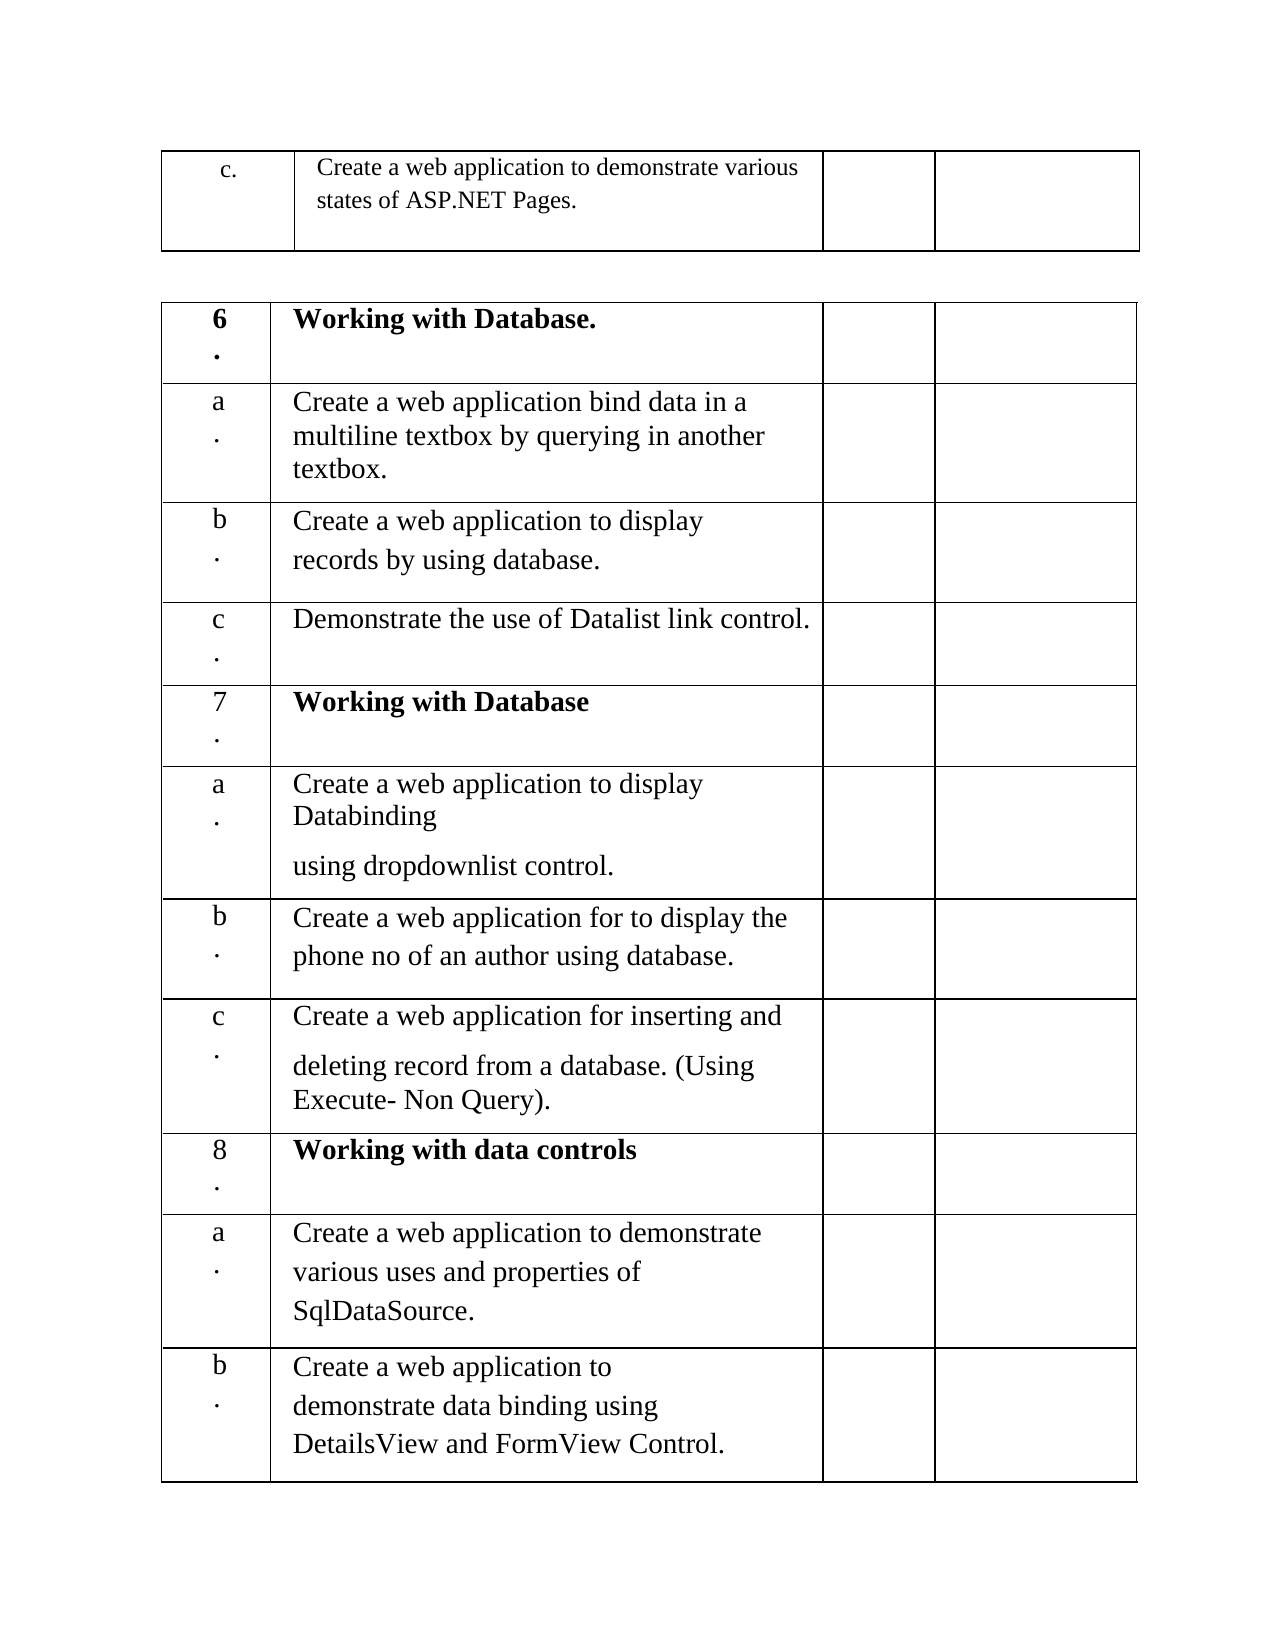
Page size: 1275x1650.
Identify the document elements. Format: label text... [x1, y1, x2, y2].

table_cell [824, 686, 934, 766]
table_cell [824, 152, 934, 250]
table_header [936, 303, 1136, 383]
table_cell Working with Database [271, 686, 822, 766]
table_cell Create a web application to demonstrate various uses and properties of SqlDataSource. [271, 1215, 822, 1347]
table_cell Working with data controls [271, 1134, 822, 1214]
table_cell a. [162, 1215, 270, 1347]
table_cell [936, 603, 1136, 684]
table_cell [936, 767, 1136, 898]
table_cell Create a web application to display Databinding using dropdownlist control. [271, 767, 822, 898]
table_cell [824, 1134, 934, 1214]
table_cell Create a web application for to display the phone no of an author using database. [271, 900, 822, 998]
table_header [824, 303, 934, 383]
table_cell [936, 900, 1136, 998]
table_cell [936, 384, 1136, 502]
table_cell Create a web application to demonstrate various states of ASP.NET Pages. [295, 152, 822, 250]
table_cell b. [162, 899, 270, 998]
table_cell [824, 900, 934, 998]
table_cell [824, 1349, 934, 1481]
table_cell a. [162, 384, 270, 502]
table_cell c. [162, 999, 270, 1133]
table_header 6. [162, 303, 270, 383]
table_cell [936, 1215, 1136, 1347]
table_cell [824, 503, 934, 602]
table_cell Demonstrate the use of Datalist link control. [271, 603, 822, 684]
table_cell c. [162, 603, 270, 684]
table_cell c. [162, 152, 294, 250]
table_cell [824, 767, 934, 898]
table_cell [824, 384, 934, 502]
table_cell 8. [162, 1134, 270, 1214]
table_cell Create a web application for inserting and deleting record from a database. (Using Execute- Non Query). [271, 1000, 822, 1133]
table_cell [824, 1000, 934, 1133]
table_cell Create a web application bind data in a multiline textbox by querying in another textbox. [271, 384, 822, 502]
table_cell [936, 1000, 1136, 1133]
table_cell b. [162, 1348, 270, 1481]
table_cell [936, 686, 1136, 766]
table_cell [824, 603, 934, 684]
table_cell [936, 1349, 1136, 1481]
table_cell [824, 1215, 934, 1347]
table_cell [936, 503, 1136, 602]
table_cell b. [162, 503, 270, 602]
table_cell Create a web application to display records by using database. [271, 503, 822, 602]
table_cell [271, 1349, 822, 1481]
table_header Working with Database. [271, 303, 822, 383]
table_cell 7. [162, 686, 270, 766]
table_cell a. [162, 767, 270, 898]
table_cell [936, 152, 1139, 250]
table_cell [936, 1134, 1136, 1214]
